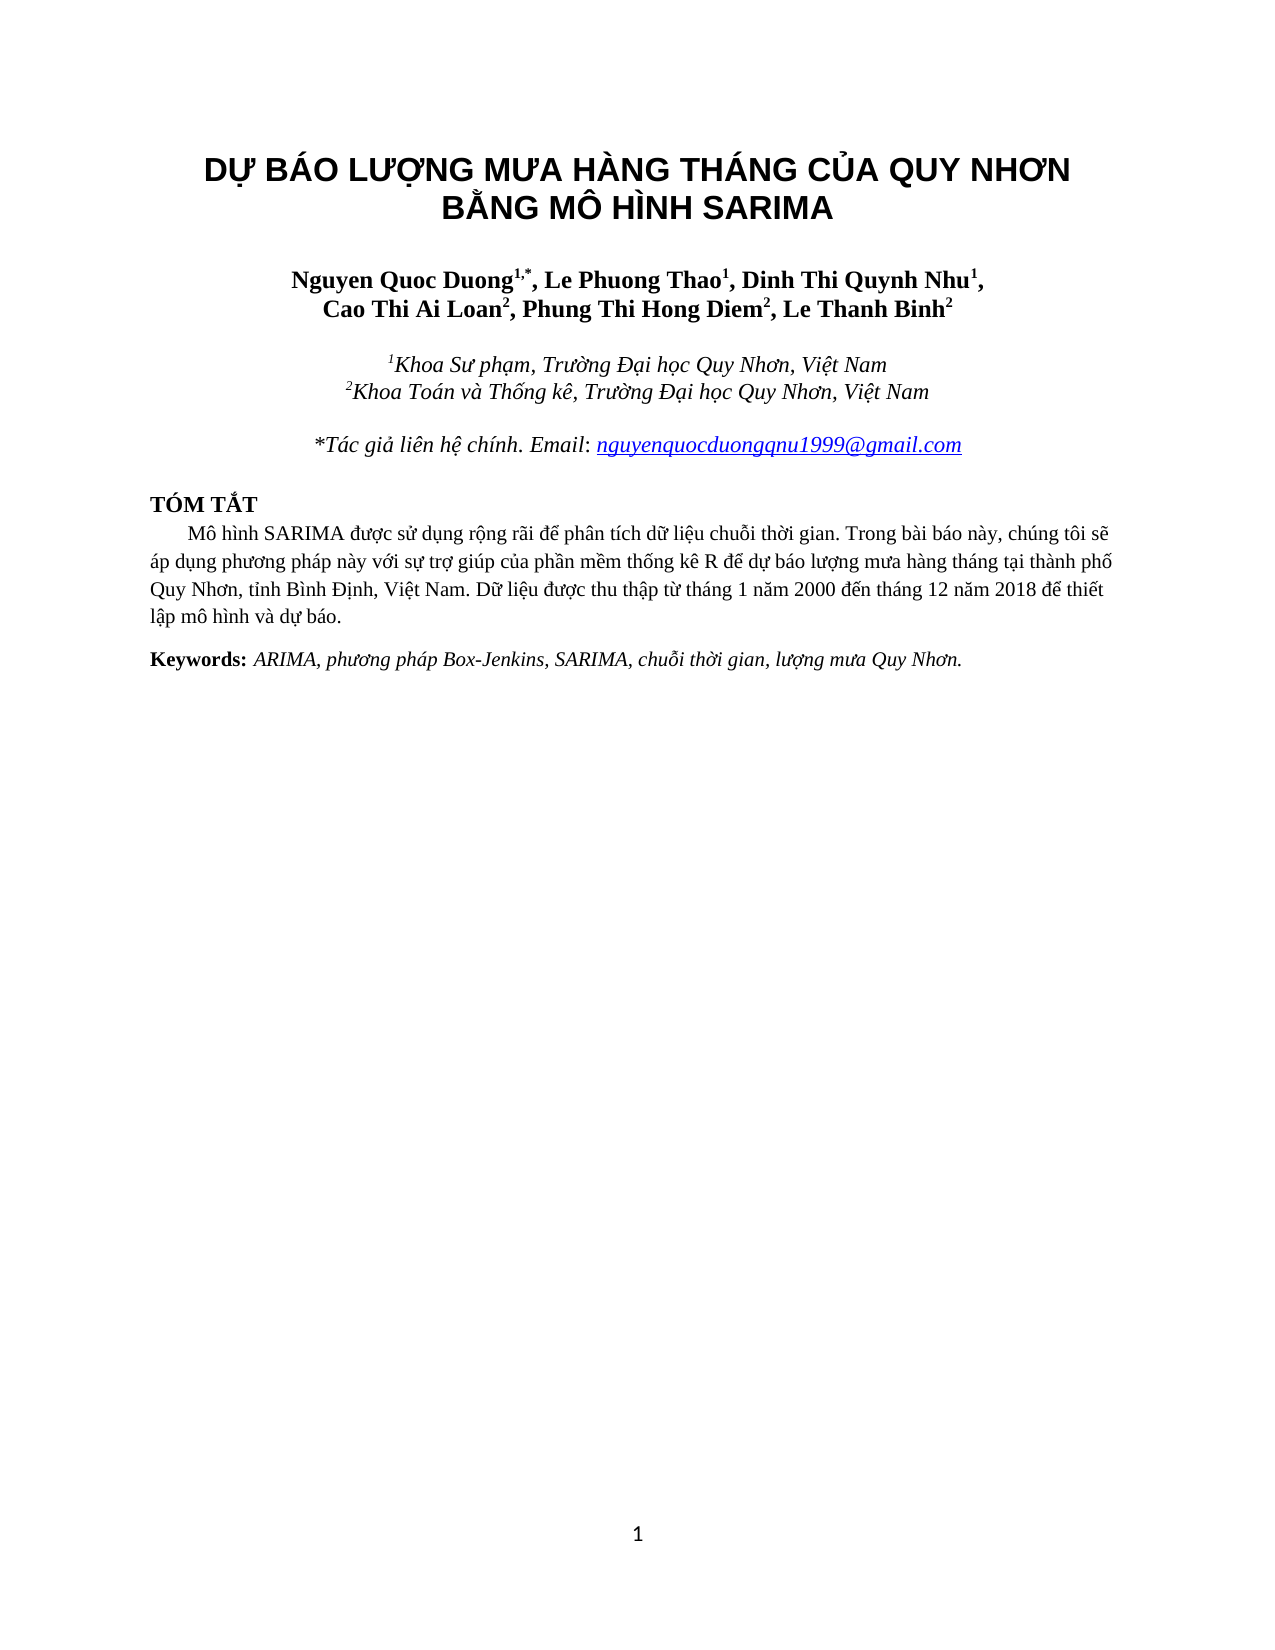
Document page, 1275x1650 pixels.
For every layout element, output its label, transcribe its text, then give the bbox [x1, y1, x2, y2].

text Mô hình SARIMA được sử dụng rộng rãi để phân tích dữ liệu chuỗi thời gian. Trong bài báo này, chúng tôi sẽ áp dụng phương pháp này với sự trợ giúp của phần mềm thống kê R để dự báo lượng mưa hàng tháng tại thành phố Quy Nhơn, tỉnh Bình Định, Việt Nam. Dữ liệu được thu thập từ tháng 1 năm 2000 đến tháng 12 năm 2018 để thiết lập mô hình và dự báo. [150, 521, 1125, 628]
title Nguyen Quoc Duong1,*, Le Phuong Thao1, Dinh Thi Quynh Nhu1, Cao Thi Ai Loan2, Phung Thi Hong Diem2, Le Thanh Binh2 [150, 265, 1125, 323]
text *Tác giả liên hệ chính. Email: nguyenquocduongqnu1999@gmail.com [150, 431, 1125, 457]
text TÓM TẮT [150, 491, 1125, 517]
text Keywords: ARIMA, phương pháp Box-Jenkins, SARIMA, chuỗi thời gian, lượng mưa Quy Nhơn. [150, 647, 1125, 671]
title DỰ BÁO LƯỢNG MƯA HÀNG THÁNG CỦA QUY NHƠN BẰNG MÔ HÌNH SARIMA [150, 150, 1125, 227]
title 2Khoa Toán và Thống kê, Trường Đại học Quy Nhơn, Việt Nam [150, 378, 1125, 404]
title 1Khoa Sư phạm, Trường Đại học Quy Nhơn, Việt Nam [150, 352, 1125, 378]
